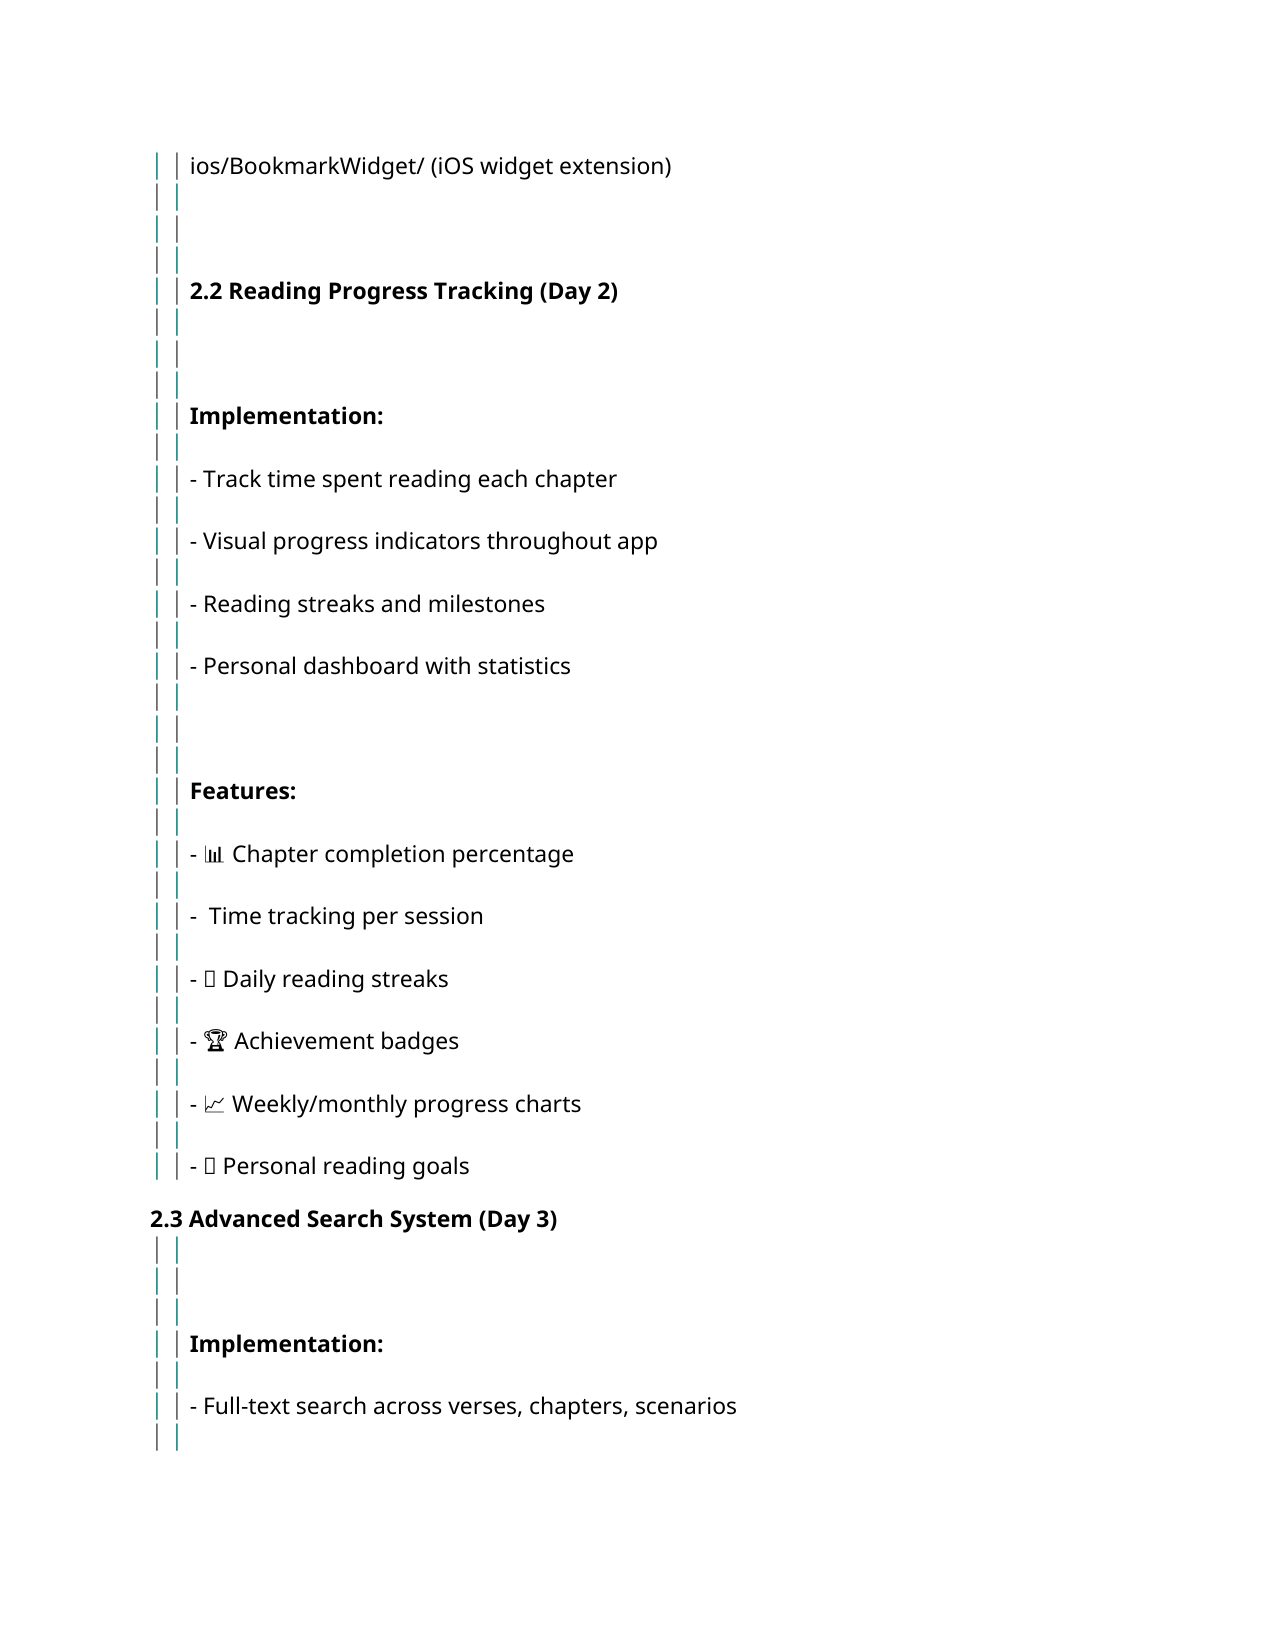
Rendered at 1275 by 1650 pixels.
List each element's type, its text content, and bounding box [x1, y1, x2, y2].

text │ │ Features: │ │ [150, 775, 1125, 837]
text │ │ - Personal dashboard with statistics │ │ [150, 650, 1125, 712]
text │ │ │ │ [150, 337, 1125, 400]
text │ │ - Reading streaks and milestones │ │ [150, 587, 1125, 650]
text │ │ - Full-text search across verses, chapters, scenarios │ │ [150, 1390, 1125, 1453]
text │ │ - Track time spent reading each chapter │ │ [150, 462, 1125, 525]
text │ │ - 📈 Weekly/monthly progress charts │ │ [150, 1087, 1125, 1150]
text │ │ ios/BookmarkWidget/ (iOS widget extension) │ │ [150, 150, 1125, 212]
text │ │ │ │ [150, 1265, 1125, 1328]
text │ │ - 🎯 Personal reading goals [150, 1150, 1125, 1181]
text │ │ │ │ [150, 212, 1125, 275]
text │ │ Implementation: │ │ [150, 400, 1125, 462]
text 2.3 Advanced Search System (Day 3) │ │ [150, 1203, 1125, 1265]
text │ │ Implementation: │ │ [150, 1328, 1125, 1390]
text │ │ 2.2 Reading Progress Tracking (Day 2) │ │ [150, 275, 1125, 337]
text │ │ - 📊 Chapter completion percentage │ │ [150, 837, 1125, 900]
text │ │ - 🏆 Achievement badges │ │ [150, 1025, 1125, 1087]
text │ │ - 🔥 Daily reading streaks │ │ [150, 962, 1125, 1025]
text │ │ - ⏱️ Time tracking per session │ │ [150, 900, 1125, 962]
text │ │ - Visual progress indicators throughout app │ │ [150, 525, 1125, 587]
text │ │ │ │ [150, 712, 1125, 775]
